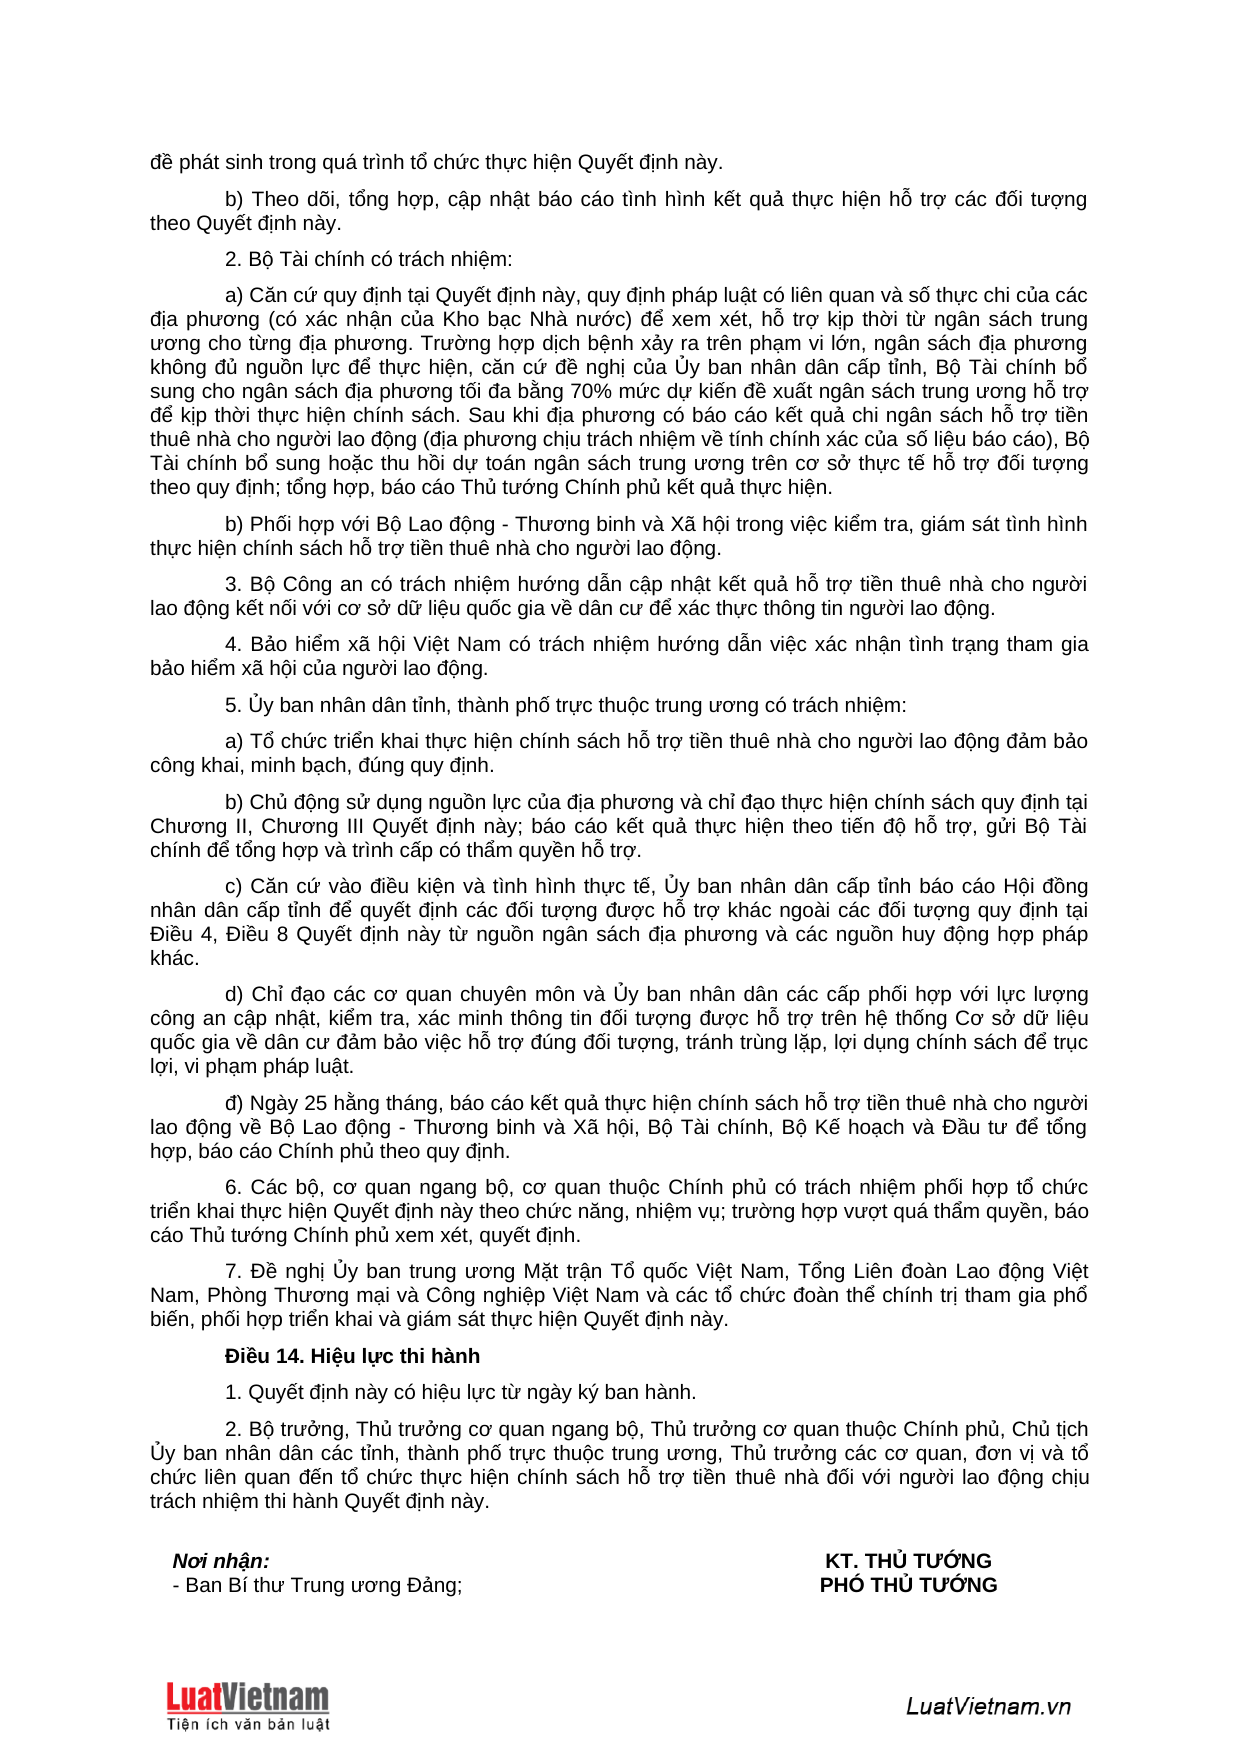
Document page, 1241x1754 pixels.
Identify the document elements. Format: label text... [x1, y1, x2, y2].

text b) Chủ động sử dụng nguồn lực của địa phương và chỉ đạo thực hiện chính sách quy định tại Chương II, Chương III Quyết định này; báo cáo kết quả thực hiện theo tiến độ hỗ trợ, gửi Bộ Tài chính để tổng hợp và trình cấp có thẩm quyền hỗ trợ. [150, 789, 1090, 861]
text c) Căn cứ vào điều kiện và tình hình thực tế, Ủy ban nhân dân cấp tỉnh báo cáo Hội đồng nhân dân cấp tỉnh để quyết định các đối tượng được hỗ trợ khác ngoài các đối tượng quy định tại Điều 4, Điều 8 Quyết định này từ nguồn ngân sách địa phương và các nguồn huy động hợp pháp khác. [150, 874, 1090, 970]
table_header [728, 1549, 1089, 1597]
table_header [161, 1549, 728, 1597]
text đ) Ngày 25 hằng tháng, báo cáo kết quả thực hiện chính sách hỗ trợ tiền thuê nhà cho người lao động về Bộ Lao động - Thương binh và Xã hội, Bộ Tài chính, Bộ Kế hoạch và Đầu tư để tổng hợp, báo cáo Chính phủ theo quy định. [150, 1091, 1090, 1162]
text 5. Ủy ban nhân dân tỉnh, thành phố trực thuộc trung ương có trách nhiệm: [150, 693, 1090, 717]
text Điều 14. Hiệu lực thi hành [150, 1344, 1090, 1368]
text 1. Quyết định này có hiệu lực từ ngày ký ban hành. [150, 1380, 1090, 1404]
text 7. Đề nghị Ủy ban trung ương Mặt trận Tổ quốc Việt Nam, Tổng Liên đoàn Lao động Việt Nam, Phòng Thương mại và Công nghiệp Việt Nam và các tổ chức đoàn thể chính trị tham gia phổ biến, phối hợp triển khai và giám sát thực hiện Quyết định này. [150, 1259, 1090, 1331]
text b) Phối hợp với Bộ Lao động - Thương binh và Xã hội trong việc kiểm tra, giám sát tình hình thực hiện chính sách hỗ trợ tiền thuê nhà cho người lao động. [150, 511, 1090, 559]
text 3. Bộ Công an có trách nhiệm hướng dẫn cập nhật kết quả hỗ trợ tiền thuê nhà cho người lao động kết nối với cơ sở dữ liệu quốc gia về dân cư để xác thực thông tin người lao động. [150, 572, 1090, 620]
text b) Theo dõi, tổng hợp, cập nhật báo cáo tình hình kết quả thực hiện hỗ trợ các đối tượng theo Quyết định này. [150, 186, 1090, 234]
text 2. Bộ Tài chính có trách nhiệm: [150, 247, 1090, 271]
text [150, 150, 1090, 174]
text 6. Các bộ, cơ quan ngang bộ, cơ quan thuộc Chính phủ có trách nhiệm phối hợp tổ chức triển khai thực hiện Quyết định này theo chức năng, nhiệm vụ; trường hợp vượt quá thẩm quyền, báo cáo Thủ tướng Chính phủ xem xét, quyết định. [150, 1175, 1090, 1247]
text a) Tổ chức triển khai thực hiện chính sách hỗ trợ tiền thuê nhà cho người lao động đảm bảo công khai, minh bạch, đúng quy định. [150, 729, 1090, 777]
text d) Chỉ đạo các cơ quan chuyên môn và Ủy ban nhân dân các cấp phối hợp với lực lượng công an cập nhật, kiểm tra, xác minh thông tin đối tượng được hỗ trợ trên hệ thống Cơ sở dữ liệu quốc gia về dân cư đảm bảo việc hỗ trợ đúng đối tượng, tránh trùng lặp, lợi dụng chính sách để trục lợi, vi phạm pháp luật. [150, 982, 1090, 1078]
text 4. Bảo hiểm xã hội Việt Nam có trách nhiệm hướng dẫn việc xác nhận tình trạng tham gia bảo hiểm xã hội của người lao động. [150, 632, 1090, 680]
text a) Căn cứ quy định tại Quyết định này, quy định pháp luật có liên quan và số thực chi của các địa phương (có xác nhận của Kho bạc Nhà nước) để xem xét, hỗ trợ kịp thời từ ngân sách trung ương cho từng địa phương. Trường hợp dịch bệnh xảy ra trên phạm vi lớn, ngân sách địa phương không đủ nguồn lực để thực hiện, căn cứ đề nghị của Ủy ban nhân dân cấp tỉnh, Bộ Tài chính bổ sung cho ngân sách địa phương tối đa bằng 70% mức dự kiến đề xuất ngân sách trung ương hỗ trợ để kịp thời thực hiện chính sách. Sau khi địa phương có báo cáo kết quả chi ngân sách hỗ trợ tiền thuê nhà cho người lao động (địa phương chịu trách nhiệm về tính chính xác của số liệu báo cáo), Bộ Tài chính bổ sung hoặc thu hồi dự toán ngân sách trung ương trên cơ sở thực tế hỗ trợ đối tượng theo quy định; tổng hợp, báo cáo Thủ tướng Chính phủ kết quả thực hiện. [150, 283, 1090, 499]
picture [150, 1660, 1090, 1754]
text 2. Bộ trưởng, Thủ trưởng cơ quan ngang bộ, Thủ trưởng cơ quan thuộc Chính phủ, Chủ tịch Ủy ban nhân dân các tỉnh, thành phố trực thuộc trung ương, Thủ trưởng các cơ quan, đơn vị và tổ chức liên quan đến tổ chức thực hiện chính sách hỗ trợ tiền thuê nhà đối với người lao động chịu trách nhiệm thi hành Quyết định này. [150, 1417, 1090, 1512]
